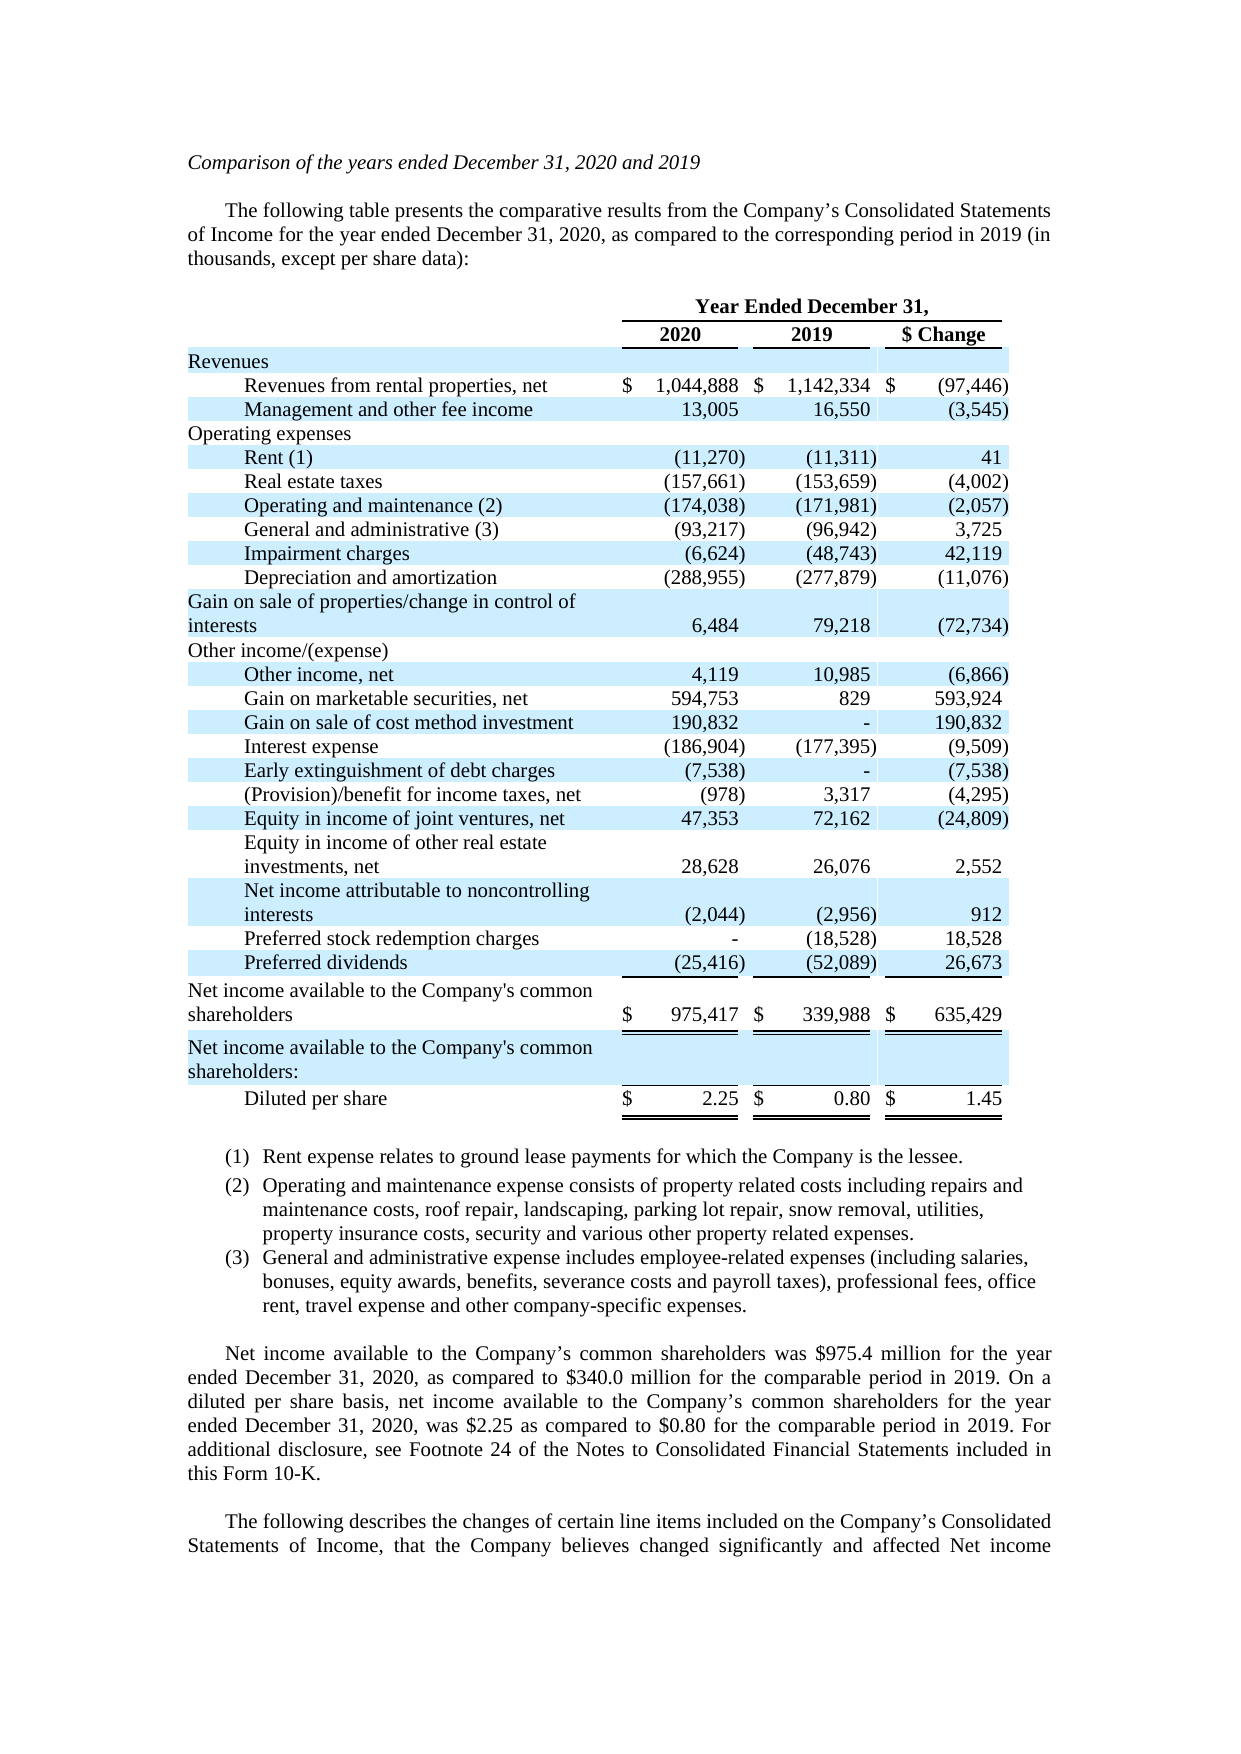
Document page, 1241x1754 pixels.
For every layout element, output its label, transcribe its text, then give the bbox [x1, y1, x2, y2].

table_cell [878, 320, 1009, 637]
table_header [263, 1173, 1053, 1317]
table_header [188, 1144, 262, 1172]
text The following table presents the comparative results from the Company’s Consolidated Statements of Income for the year ended December 31, 2020, as compared to the corresponding period in 2019 (in thousands, except per share data): [187, 198, 1053, 270]
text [187, 1509, 1053, 1557]
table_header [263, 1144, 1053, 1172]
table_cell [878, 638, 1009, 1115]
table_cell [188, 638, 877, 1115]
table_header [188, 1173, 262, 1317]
text Comparison of the years ended December 31, 2020 and 2019 [187, 150, 1053, 174]
text Net income available to the Company’s common shareholders was $975.4 million for the year ended December 31, 2020, as compared to $340.0 million for the comparable period in 2019. On a diluted per share basis, net income available to the Company’s common shareholders for the year ended December 31, 2020, was $2.25 as compared to $0.80 for the comparable period in 2019. For additional disclosure, see Footnote 24 of the Notes to Consolidated Financial Statements included in this Form 10-K. [187, 1341, 1053, 1485]
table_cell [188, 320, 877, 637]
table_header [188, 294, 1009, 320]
